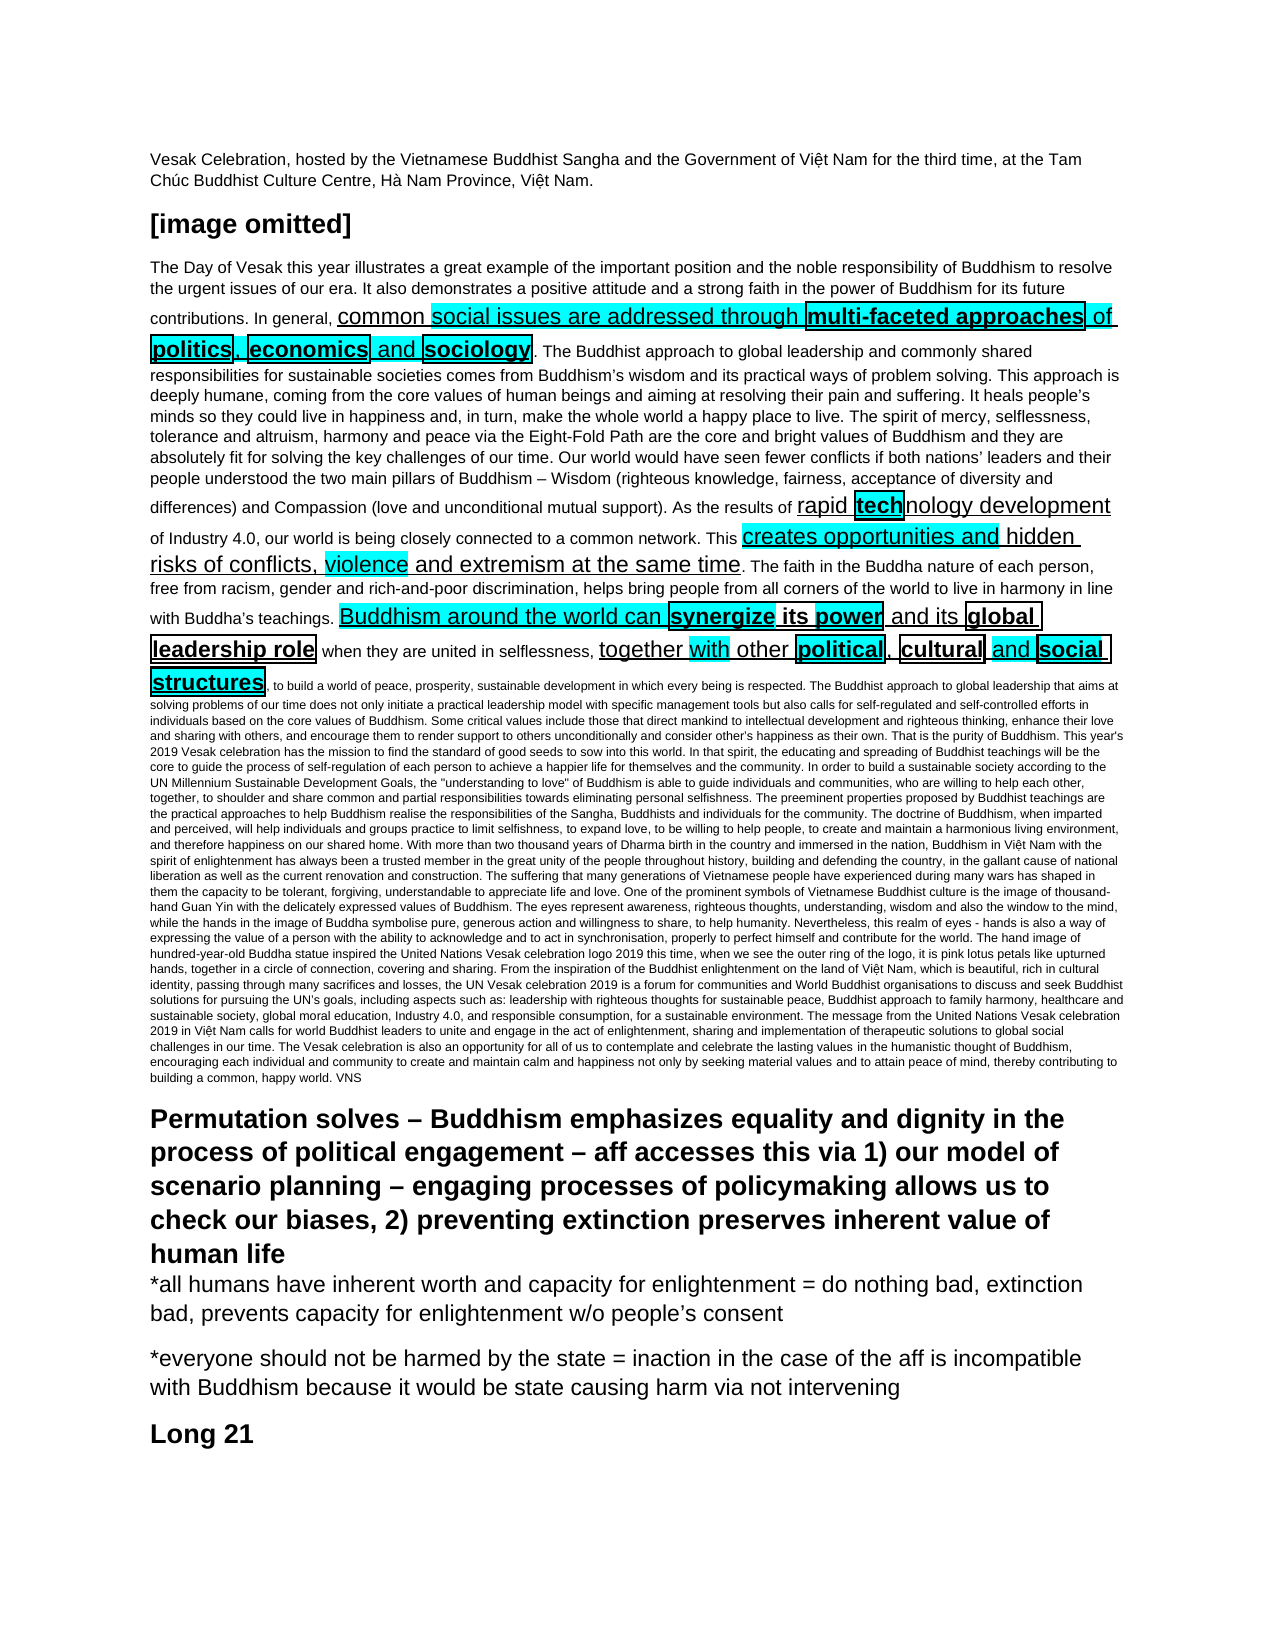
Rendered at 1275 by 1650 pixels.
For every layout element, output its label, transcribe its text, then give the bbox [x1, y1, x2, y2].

text *everyone should not be harmed by the state = inaction in the case of the aff is incompatible with Buddhism because it would be state causing harm via not intervening [150, 1345, 1125, 1400]
text *all humans have inherent worth and capacity for enlightenment = do nothing bad, extinction bad, prevents capacity for enlightenment w/o people’s consent [150, 1271, 1125, 1326]
text [image omitted] [150, 208, 1125, 239]
text Long 21 [150, 1418, 1125, 1450]
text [150, 150, 1125, 190]
text The Day of Vesak this year illustrates a great example of the important position and the noble responsibility of Buddhism to resolve the urgent issues of our era. It also demonstrates a positive attitude and a strong faith in the power of Buddhism for its future contributions. In general, common social issues are addressed through multi-faceted approaches of politics, economics and sociology. The Buddhist approach to global leadership and commonly shared responsibilities for sustainable societies comes from Buddhism’s wisdom and its practical ways of problem solving. This approach is deeply humane, coming from the core values of human beings and aiming at resolving their pain and suffering. It heals people’s minds so they could live in happiness and, in turn, make the whole world a happy place to live. The spirit of mercy, selflessness, tolerance and altruism, harmony and peace via the Eight-Fold Path are the core and bright values of Buddhism and they are absolutely fit for solving the key challenges of our time. Our world would have seen fewer conflicts if both nations’ leaders and their people understood the two main pillars of Buddhism – Wisdom (righteous knowledge, fairness, acceptance of diversity and differences) and Compassion (love and unconditional mutual support). As the results of rapid technology development of Industry 4.0, our world is being closely connected to a common network. This creates opportunities and hidden risks of conflicts, violence and extremism at the same time. The faith in the Buddha nature of each person, free from racism, gender and rich-and-poor discrimination, helps bring people from all corners of the world to live in harmony in line with Buddha’s teachings. Buddhism around the world can synergize its power and its global leadership role when they are united in selflessness, together with other political, cultural and social structures, to build a world of peace, prosperity, sustainable development in which every being is respected. The Buddhist approach to global leadership that aims at solving problems of our time does not only initiate a practical leadership model with specific management tools but also calls for self-regulated and self-controlled efforts in individuals based on the core values of Buddhism. Some critical values include those that direct mankind to intellectual development and righteous thinking, enhance their love and sharing with others, and encourage them to render support to others unconditionally and consider other’s happiness as their own. That is the purity of Buddhism. This year's 2019 Vesak celebration has the mission to find the standard of good seeds to sow into this world. In that spirit, the educating and spreading of Buddhist teachings will be the core to guide the process of self-regulation of each person to achieve a happier life for themselves and the community. In order to build a sustainable society according to the UN Millennium Sustainable Development Goals, the "understanding to love" of Buddhism is able to guide individuals and communities, who are willing to help each other, together, to shoulder and share common and partial responsibilities towards eliminating personal selfishness. The preeminent properties proposed by Buddhist teachings are the practical approaches to help Buddhism realise the responsibilities of the Sangha, Buddhists and individuals for the community. The doctrine of Buddhism, when imparted and perceived, will help individuals and groups practice to limit selfishness, to expand love, to be willing to help people, to create and maintain a harmonious living environment, and therefore happiness on our shared home. With more than two thousand years of Dharma birth in the country and immersed in the nation, Buddhism in Việt Nam with the spirit of enlightenment has always been a trusted member in the great unity of the people throughout history, building and defending the country, in the gallant cause of national liberation as well as the current renovation and construction. The suffering that many generations of Vietnamese people have experienced during many wars has shaped in them the capacity to be tolerant, forgiving, understandable to appreciate life and love. One of the prominent symbols of Vietnamese Buddhist culture is the image of thousand-hand Guan Yin with the delicately expressed values ​​of Buddhism. The eyes represent awareness, righteous thoughts, understanding, wisdom and also the window to the mind, while the hands in the image of Buddha symbolise pure, generous action and willingness to share, to help humanity. Nevertheless, this realm of eyes - hands is also a way of expressing the value of a person with the ability to acknowledge and to act in synchronisation, properly to perfect himself and contribute for the world. The hand image of hundred-year-old Buddha statue inspired the United Nations Vesak celebration logo 2019 this time, when we see the outer ring of the logo, it is pink lotus petals like upturned hands, together in a circle of connection, covering and sharing. From the inspiration of the Buddhist enlightenment on the land of Việt Nam, which is beautiful, rich in cultural identity, passing through many sacrifices and losses, the UN Vesak celebration 2019 is a forum for communities and World Buddhist organisations to discuss and seek Buddhist solutions for pursuing the UN’s goals, including aspects such as: leadership with righteous thoughts for sustainable peace, Buddhist approach to family harmony, healthcare and sustainable society, global moral education, Industry 4.0, and responsible consumption, for a sustainable environment. The message from the United Nations Vesak celebration 2019 in Việt Nam calls for world Buddhist leaders to unite and engage in the act of enlightenment, sharing and implementation of therapeutic solutions to global social challenges in our time. The Vesak celebration is also an opportunity for all of us to contemplate and celebrate the lasting values ​​in the humanistic thought of Buddhism, encouraging each individual and community to create and maintain calm and happiness not only by seeking material values ​​and to attain peace of mind, thereby contributing to building a common, happy world. VNS [150, 258, 1125, 1085]
subtitle Permutation solves – Buddhism emphasizes equality and dignity in the process of political engagement – aff accesses this via 1) our model of scenario planning – engaging processes of policymaking allows us to check our biases, 2) preventing extinction preserves inherent value of human life [150, 1103, 1125, 1269]
